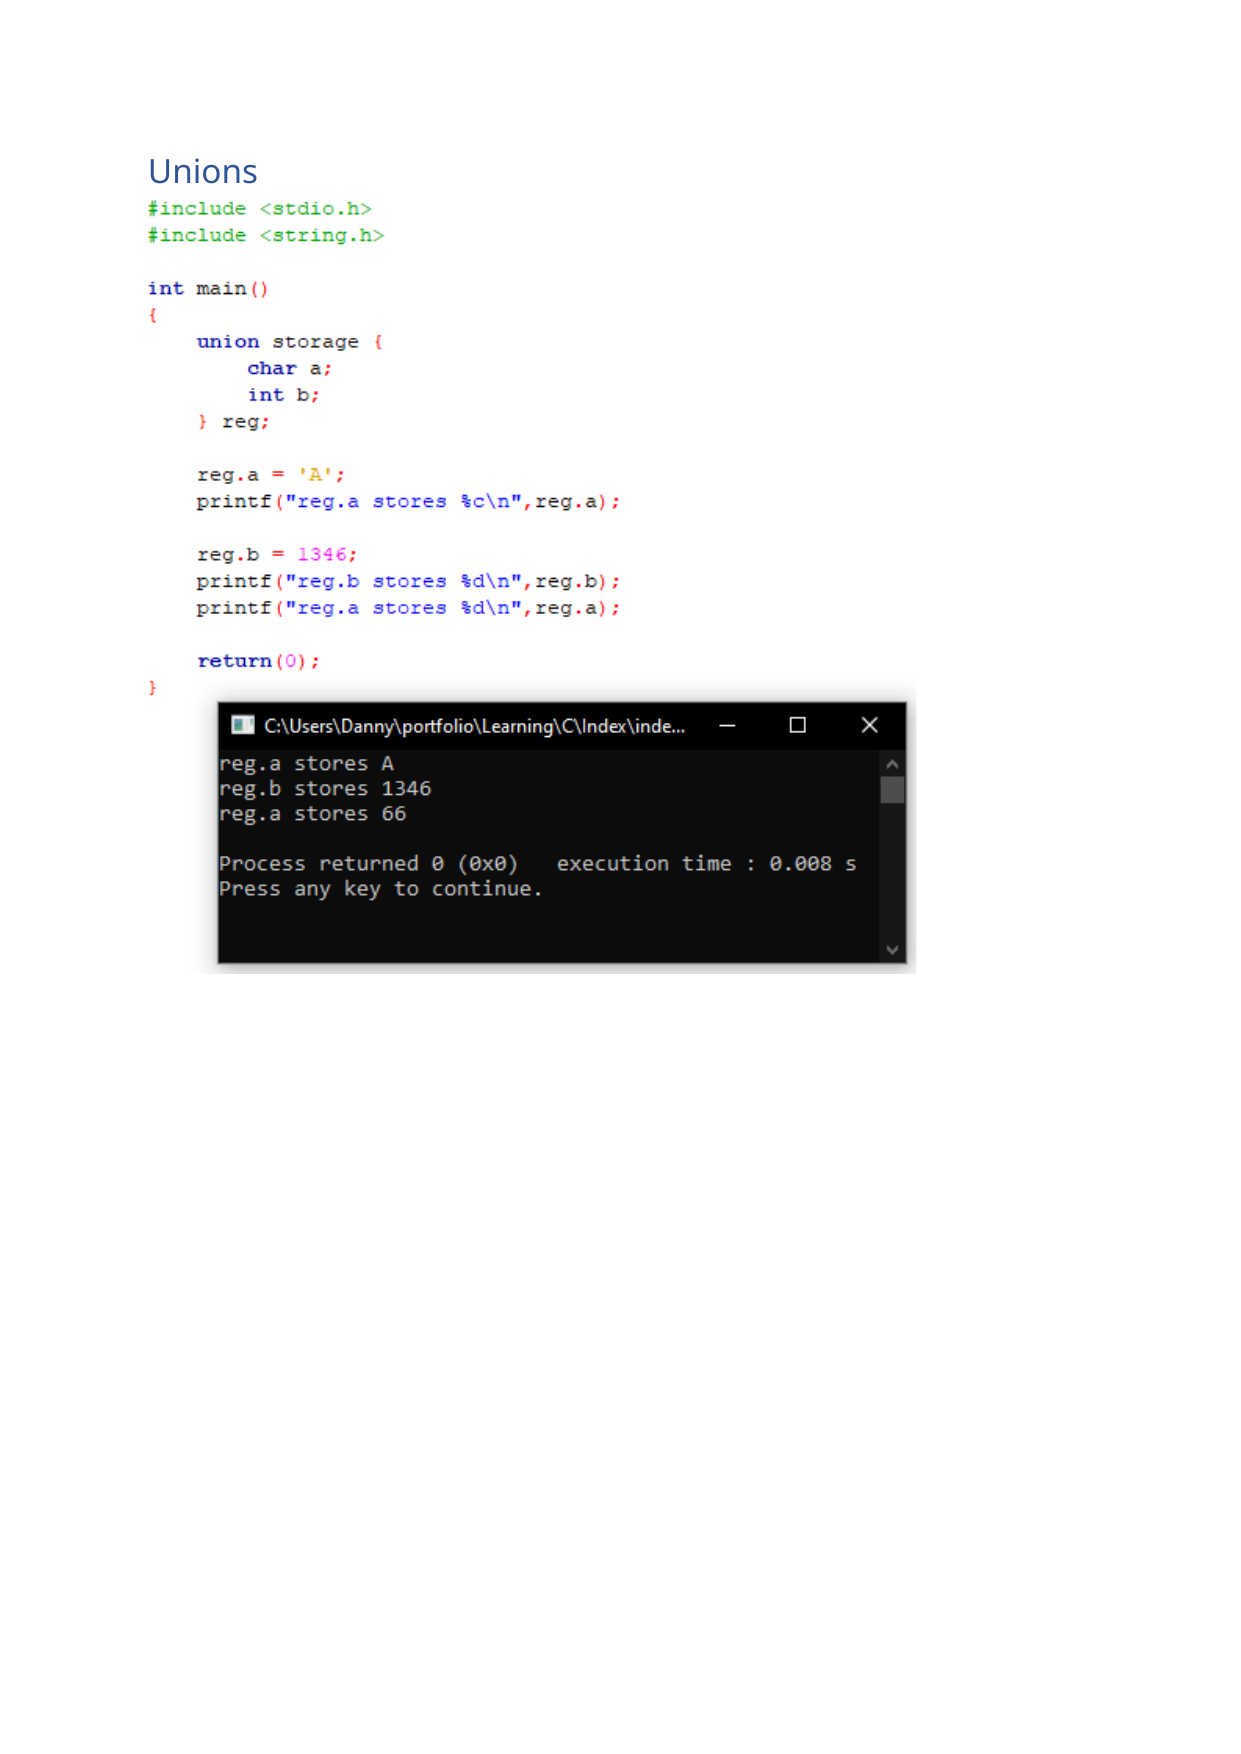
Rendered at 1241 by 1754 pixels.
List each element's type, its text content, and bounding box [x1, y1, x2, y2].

picture [147, 196, 917, 974]
subtitle Unions [148, 148, 1093, 193]
